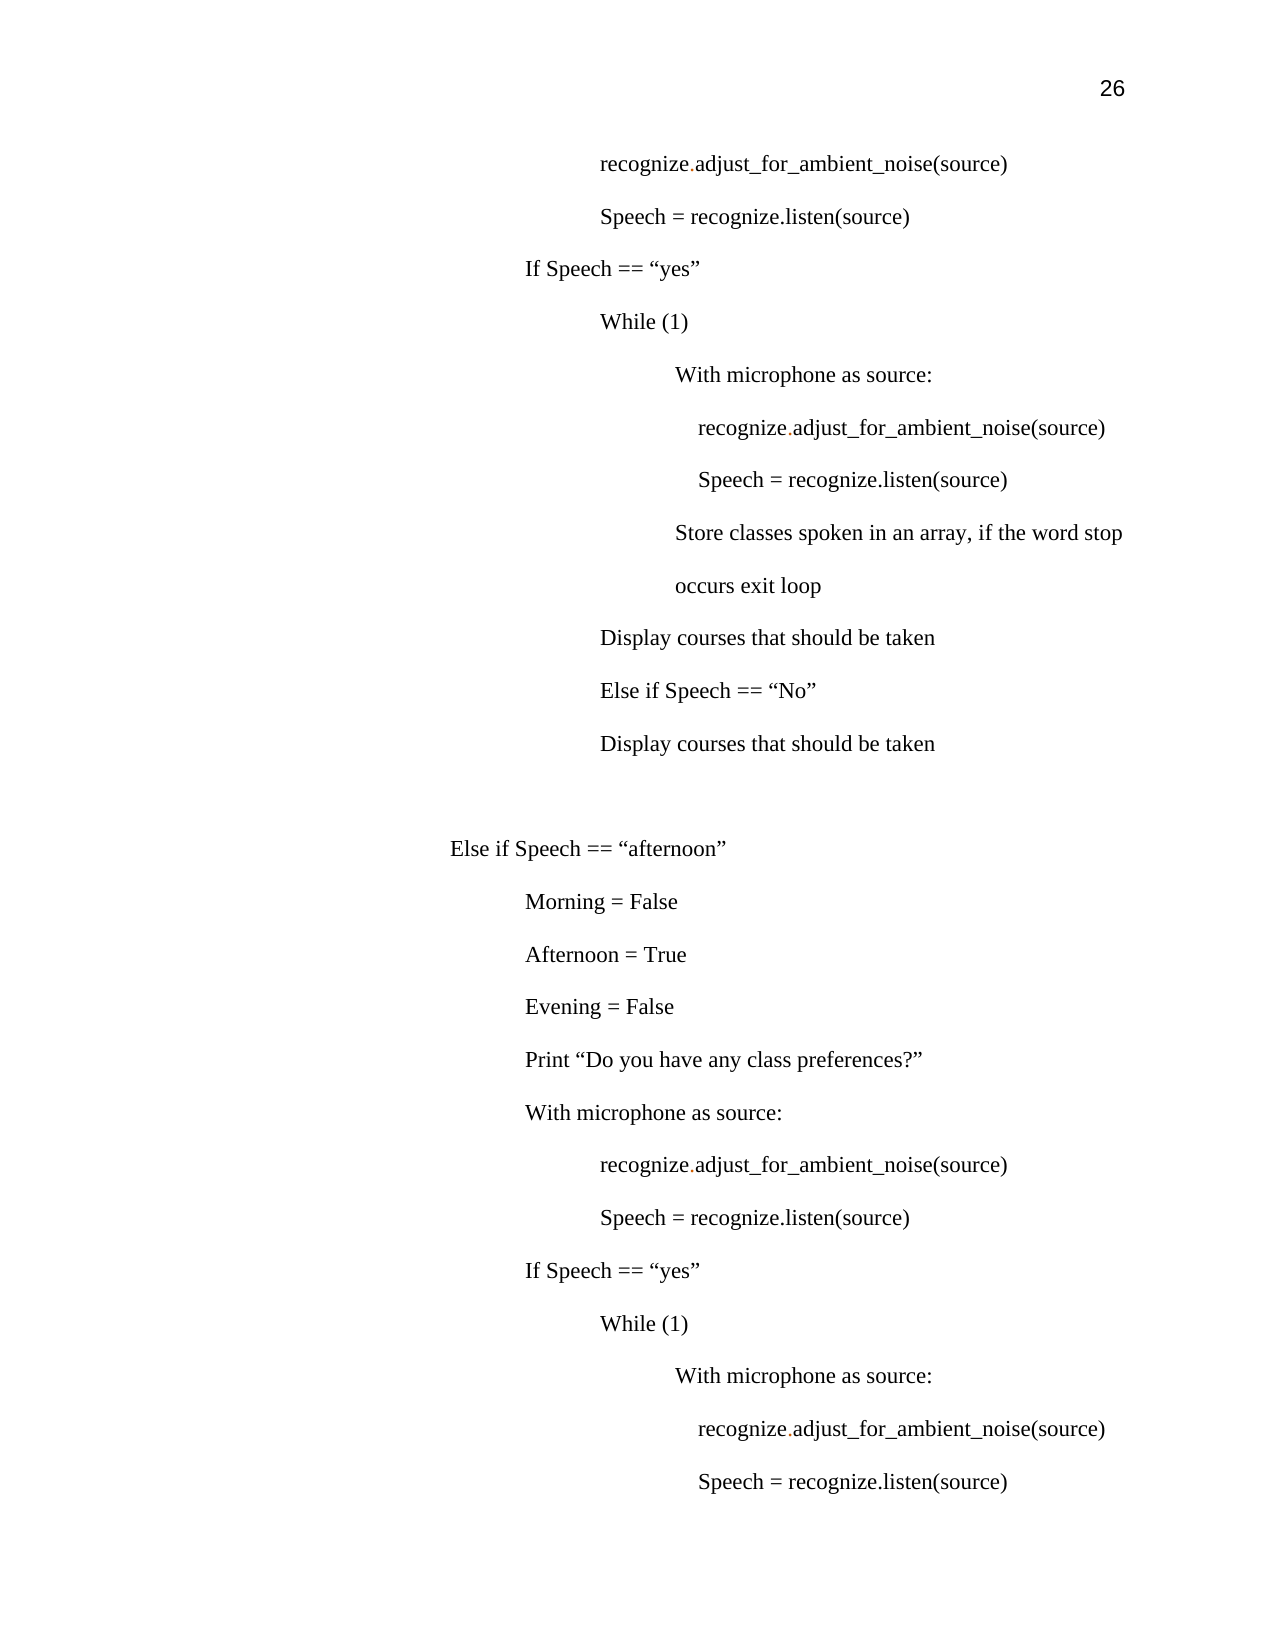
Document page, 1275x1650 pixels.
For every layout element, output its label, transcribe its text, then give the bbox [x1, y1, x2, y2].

text While (1) [375, 1309, 1125, 1336]
text recognize.adjust_for_ambient_noise(source) [375, 150, 1125, 176]
text Speech = recognize.listen(source) [375, 1204, 1125, 1231]
text Display courses that should be taken [225, 624, 1125, 651]
text With microphone as source: [300, 1099, 1125, 1125]
text Else if Speech == “afternoon” [300, 835, 1125, 862]
text If Speech == “yes” [300, 255, 1125, 282]
text Display courses that should be taken [225, 730, 1125, 756]
text Speech = recognize.listen(source) [375, 203, 1125, 229]
text recognize.adjust_for_ambient_noise(source) [375, 1151, 1125, 1178]
text With microphone as source: [375, 361, 1125, 387]
text Speech = recognize.listen(source) [450, 466, 1125, 493]
text Else if Speech == “No” [225, 677, 1125, 703]
text If Speech == “yes” [300, 1257, 1125, 1283]
text Evening = False [300, 993, 1125, 1020]
text With microphone as source: [375, 1362, 1125, 1389]
text Speech = recognize.listen(source) [450, 1468, 1125, 1494]
text recognize.adjust_for_ambient_noise(source) [450, 413, 1125, 440]
text While (1) [375, 308, 1125, 334]
text occurs exit loop [675, 572, 1125, 598]
text recognize.adjust_for_ambient_noise(source) [450, 1415, 1125, 1441]
text Print “Do you have any class preferences?” [300, 1046, 1125, 1072]
text Afternoon = True [300, 941, 1125, 967]
text Morning = False [300, 888, 1125, 914]
text Store classes spoken in an array, if the word stop [225, 519, 1125, 545]
